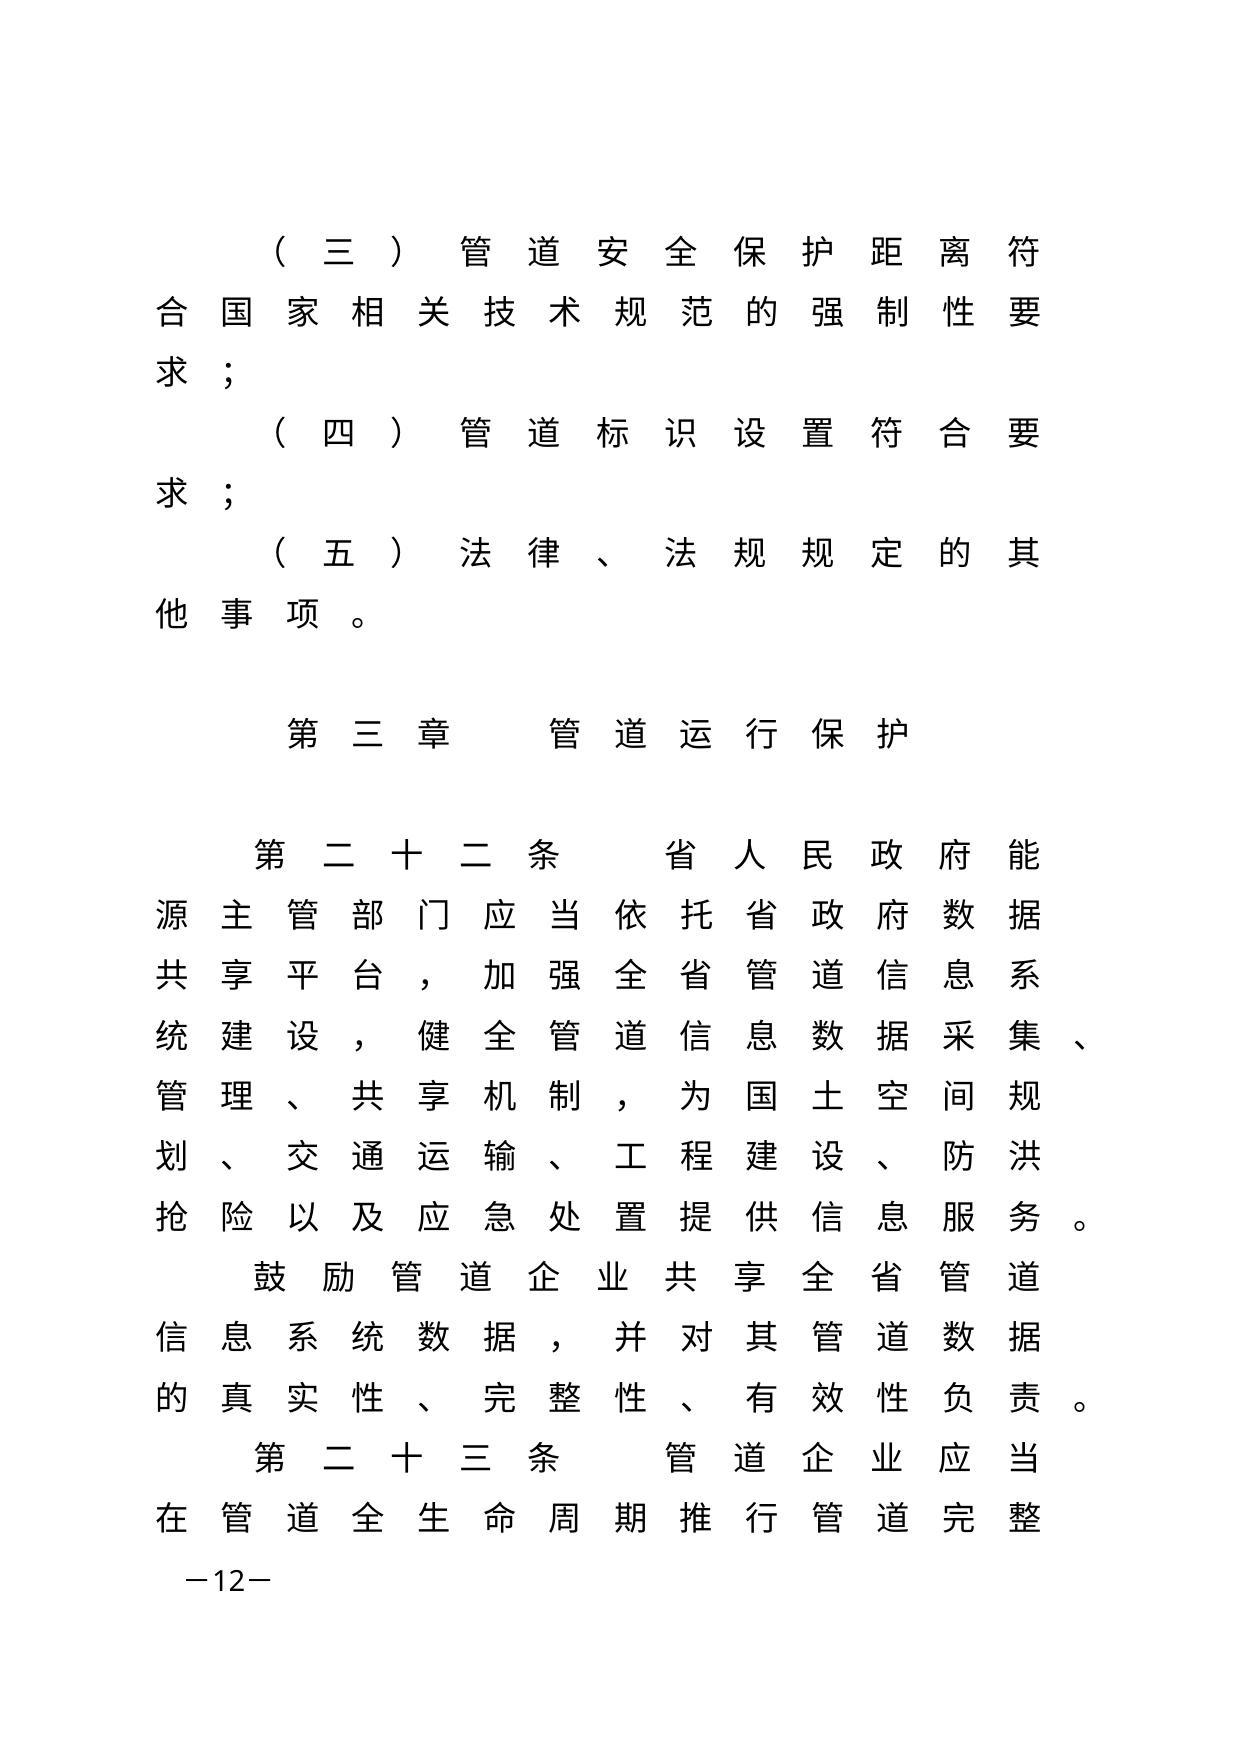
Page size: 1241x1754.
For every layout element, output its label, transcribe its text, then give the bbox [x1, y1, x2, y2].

text 第二十三条 管道企业应当在管道全生命周期推行管道完整性管理，配备管道保护所必需的人员和具有管道全生命周期监测预警、调度管理等功能的管道保护技术装备及系统，研究开发和使用先进适用的管道保护技术，保证管道保护所必需的经费投入。 [155, 1426, 1073, 1546]
text 第二十二条 省人民政府能源主管部门应当依托省政府数据共享平台，加强全省管道信息系统建设，健全管道信息数据采集、管理、共享机制，为国土空间规划、交通运输、工程建设、防洪抢险以及应急处置提供信息服务。 [155, 823, 1073, 1245]
text 第三章 管道运行保护 [155, 702, 1073, 762]
text （四）管道标识设置符合要求； [155, 400, 1073, 521]
text （五）法律、法规规定的其他事项。 [155, 521, 1073, 642]
text （三）管道安全保护距离符合国家相关技术规范的强制性要求； [155, 219, 1073, 400]
text 鼓励管道企业共享全省管道信息系统数据，并对其管道数据的真实性、完整性、有效性负责。 [155, 1245, 1073, 1426]
